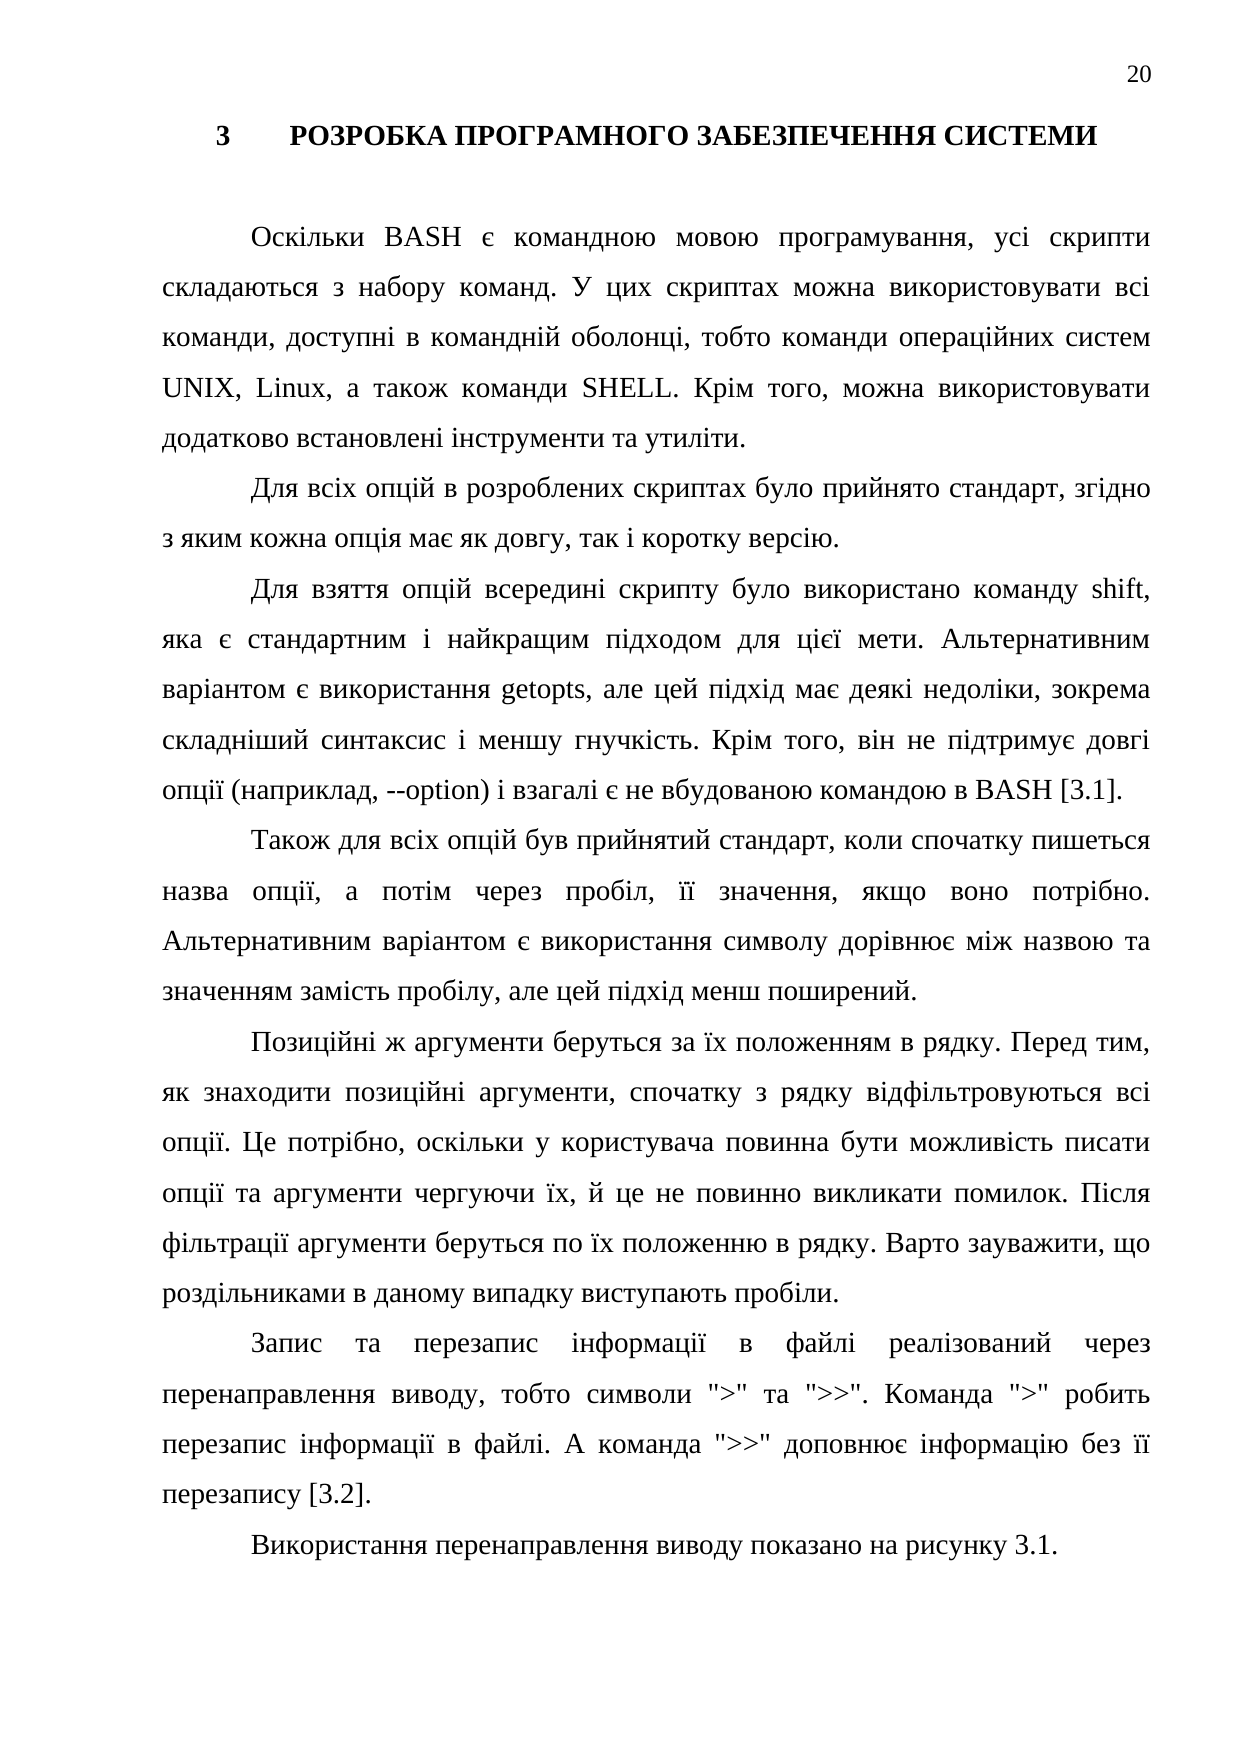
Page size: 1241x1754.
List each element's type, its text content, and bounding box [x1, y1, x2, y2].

text Також для всіх опцій був прийнятий стандарт, коли спочатку пишеться назва опції, а потім через пробіл, її значення, якщо воно потрібно. Альтернативним варіантом є використання символу дорівнює між назвою та значенням замість пробілу, але цей підхід менш поширений. [162, 822, 1152, 1007]
text Оскільки BASH є командною мовою програмування, усі скрипти складаються з набору команд. У цих скриптах можна використовувати всі команди, доступні в командній оболонці, тобто команди операційних систем UNIX, Linux, а також команди SHELL. Крім того, можна використовувати додатково встановлені інструменти та утиліти. [162, 219, 1152, 453]
text Запис та перезапис інформації в файлі реалізований через перенаправлення виводу, тобто символи ">" та ">>". Команда ">" робить перезапис інформації в файлі. А команда ">>" доповнює інформацію без її перезапису [3.2]. [162, 1326, 1152, 1510]
text Позиційні ж аргументи беруться за їх положенням в рядку. Перед тим, як знаходити позиційні аргументи, спочатку з рядку відфільтровуються всі опції. Це потрібно, оскільки у користувача повинна бути можливість писати опції та аргументи чергуючи їх, й це не повинно викликати помилок. Після фільтрації аргументи беруться по їх положенню в рядку. Варто зауважити, що роздільниками в даному випадку виступають пробіли. [162, 1024, 1152, 1309]
text Для взяття опцій всередині скрипту було використано команду shift, яка є стандартним і найкращим підходом для цієї мети. Альтернативним варіантом є використання getopts, але цей підхід має деякі недоліки, зокрема складніший синтаксис і меншу гнучкість. Крім того, він не підтримує довгі опції (наприклад, --option) і взагалі є не вбудованою командою в BASH [3.1]. [162, 571, 1152, 806]
text Використання перенаправлення виводу показано на рисунку 3.1. [162, 1527, 1152, 1560]
text Для всіх опцій в розроблених скриптах було прийнято стандарт, згідно з яким кожна опція має як довгу, так і коротку версію. [162, 470, 1152, 554]
subtitle Розробка програмного забезпечення системи [162, 118, 1152, 152]
